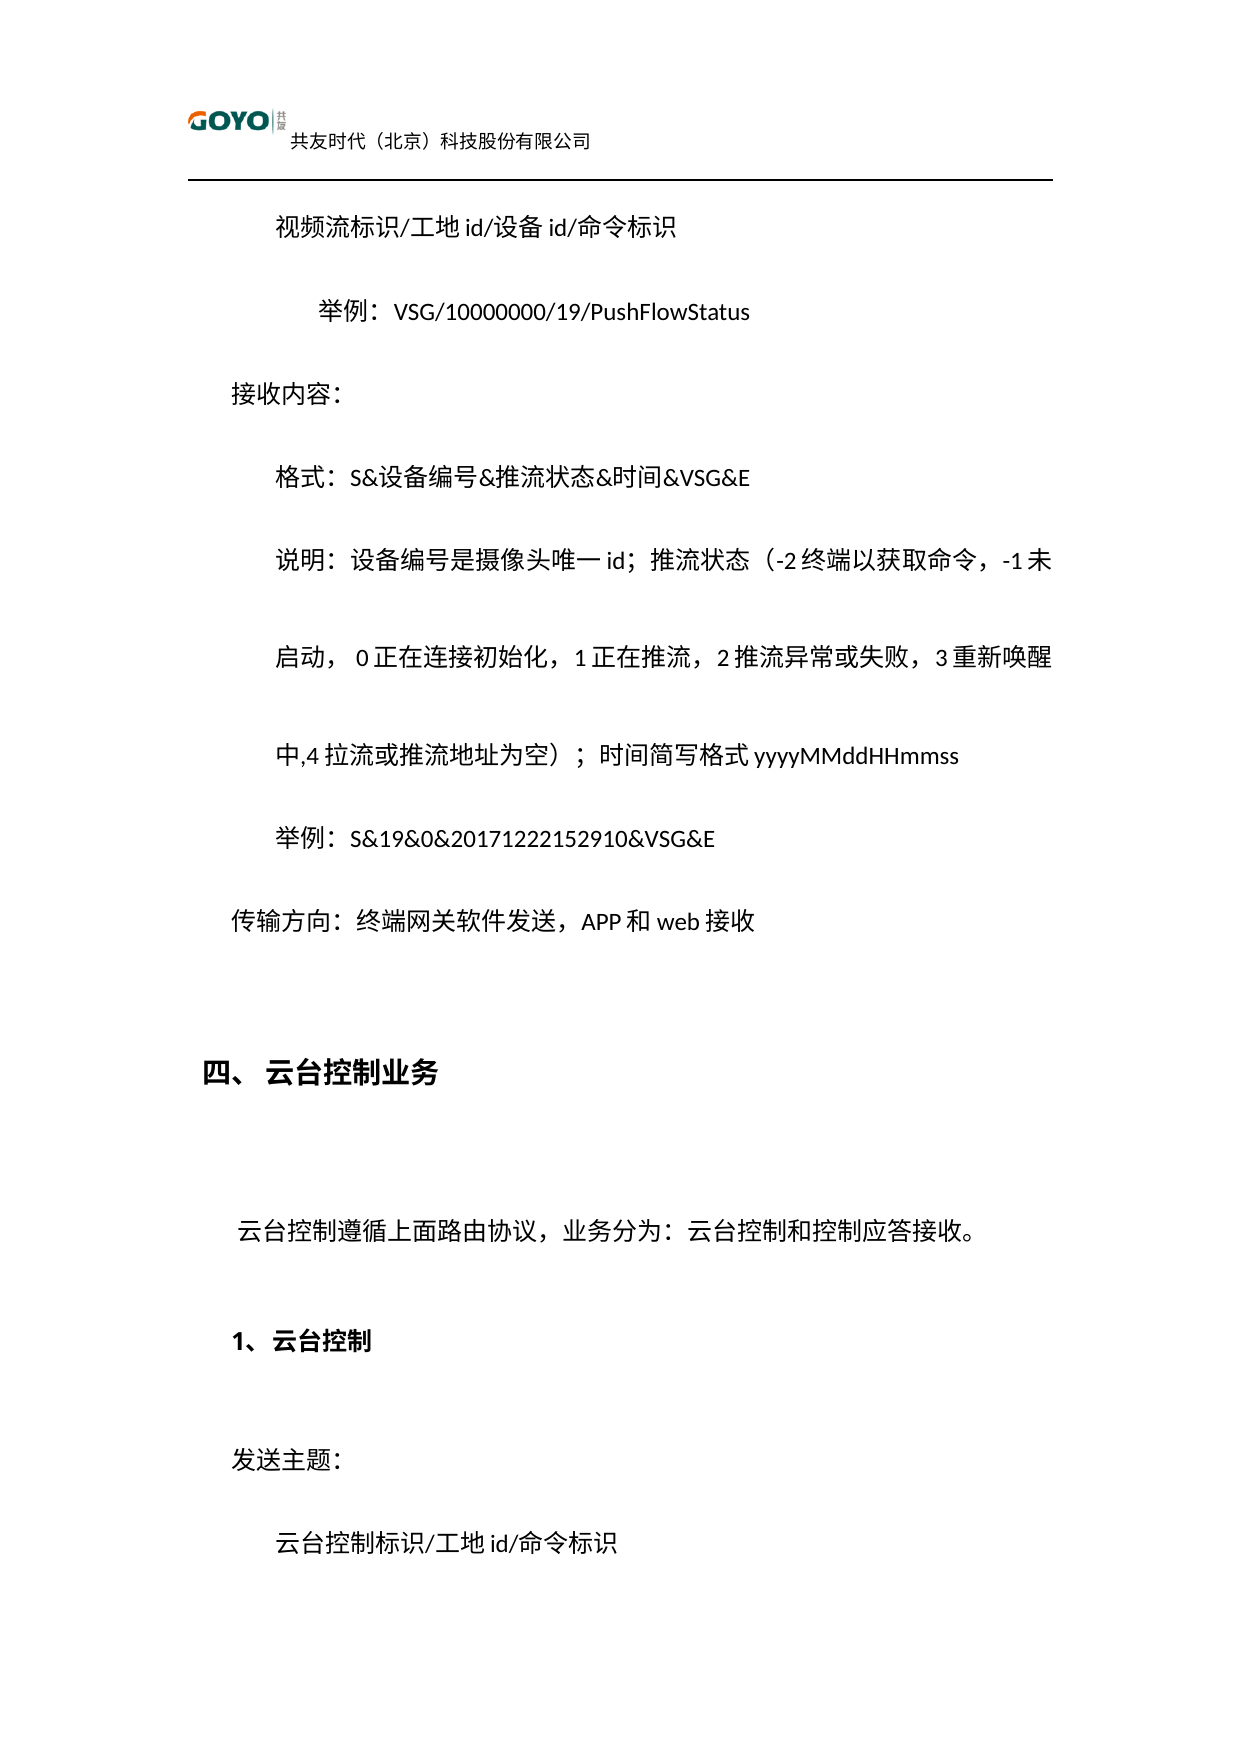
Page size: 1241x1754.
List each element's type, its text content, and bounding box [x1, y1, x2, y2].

picture [187, 88, 291, 149]
text 发送主题： [187, 1426, 1053, 1491]
text 传输方向：终端网关软件发送，APP和web接收 [187, 887, 1053, 952]
text 举例：S&19&0&20171222152910&VSG&E [187, 804, 1053, 869]
text 云台控制遵循上面路由协议，业务分为：云台控制和控制应答接收。 [187, 1197, 1053, 1262]
text 视频流标识/工地id/设备id/命令标识 [187, 193, 1053, 258]
subtitle 云台控制 [231, 1307, 1053, 1372]
subtitle 云台控制业务 [202, 1038, 1053, 1103]
text 格式：S&设备编号&推流状态&时间&VSG&E [187, 443, 1053, 508]
text 接收内容： [187, 360, 1053, 425]
text 云台控制标识/工地id/命令标识 [272, 1509, 1053, 1574]
text 举例：VSG/10000000/19/PushFlowStatus [187, 277, 1053, 342]
text 说明：设备编号是摄像头唯一id；推流状态（-2终端以获取命令，-1未启动， 0正在连接初始化，1正在推流，2推流异常或失败，3重新唤醒中,4拉流或推流地址为空）；时间简写格式yyyyMMddHHmmss [275, 526, 1053, 786]
